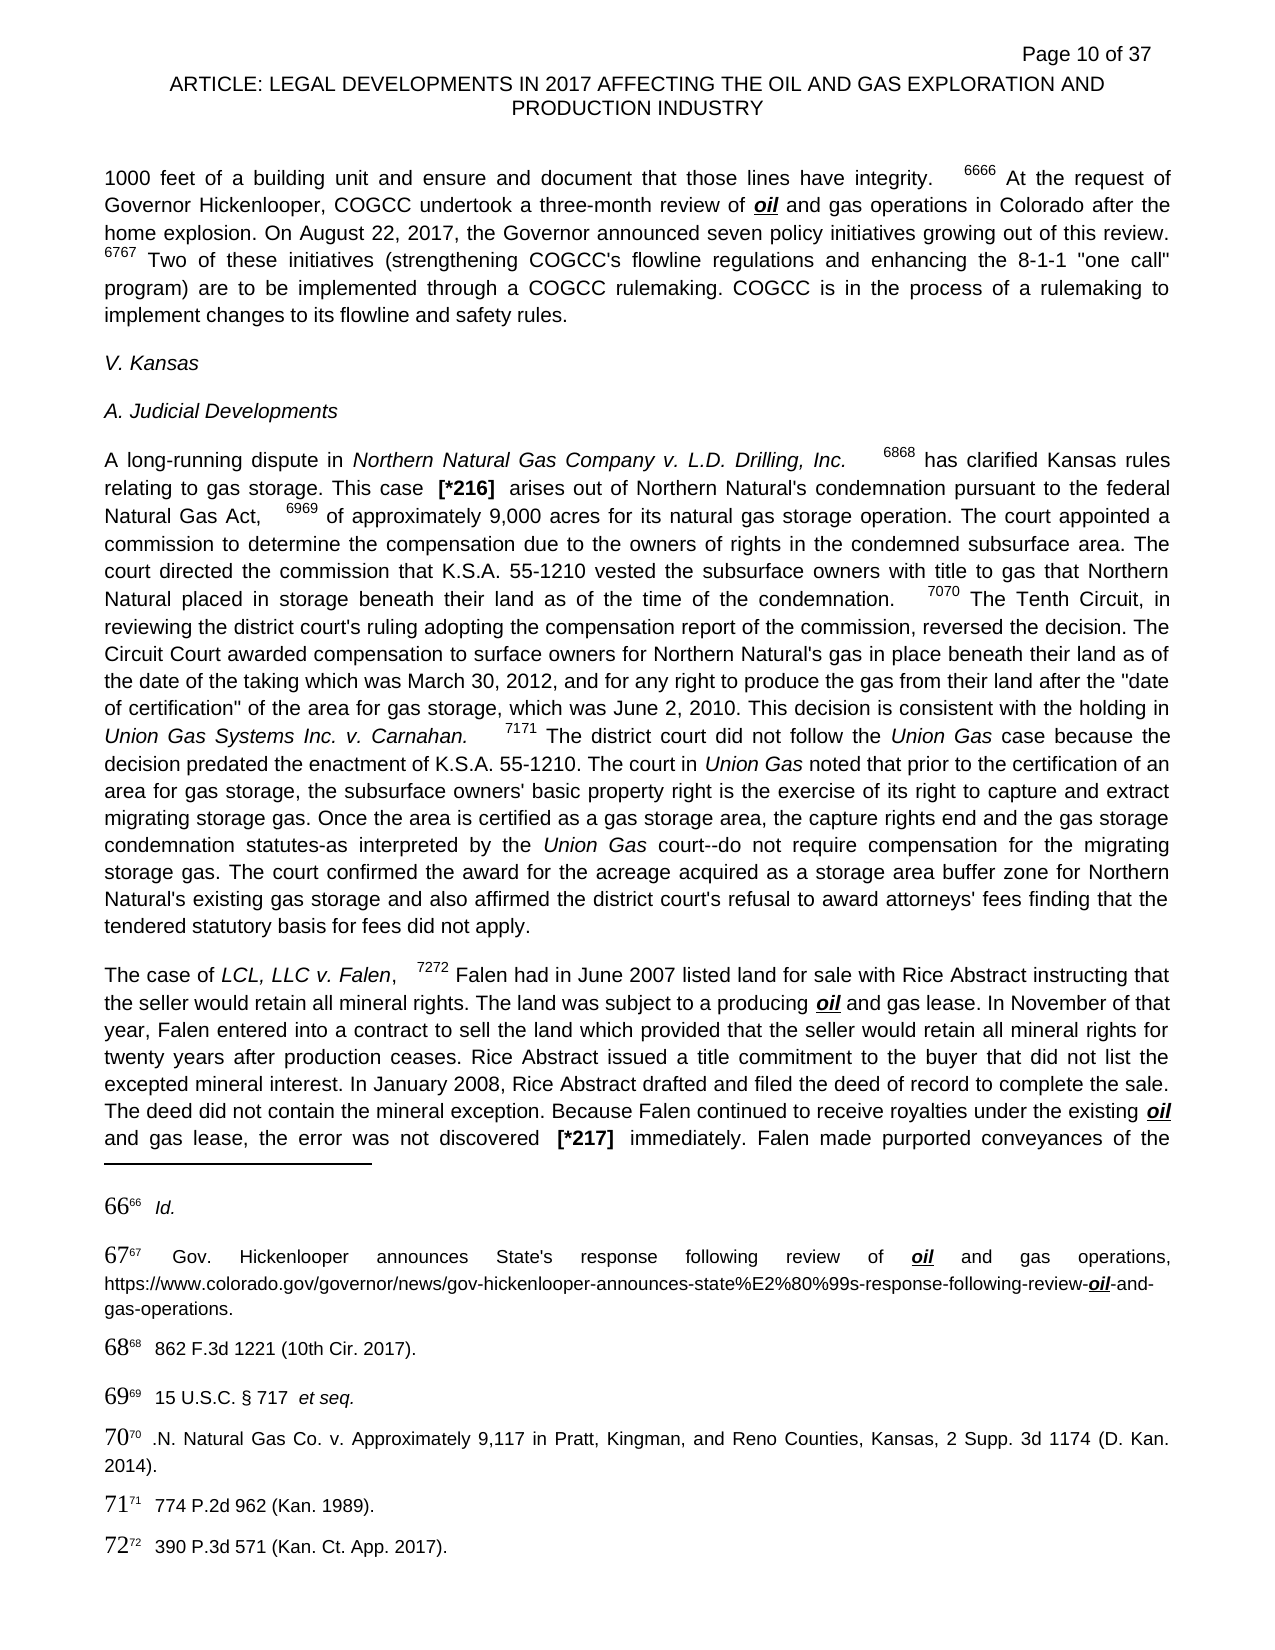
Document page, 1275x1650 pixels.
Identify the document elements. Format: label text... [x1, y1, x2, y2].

text Following a home explosion in April 2017 caused by an abandoned oil and gas flowline connected to an active well that killed two people and injured a third person, COGCC issued a notice requiring operators to inspect systematically their inventory of existing flowlines and verify that any existing flowline not in active use is abandoned. 65 The notice also required operators to document the location of all existing flowlines located within 1000 feet of a building unit and ensure and document that those lines have integrity. 66 At the request of Governor Hickenlooper, COGCC undertook a three-month review of oil and gas operations in Colorado after the home explosion. On August 22, 2017, the Governor announced seven policy initiatives growing out of this review. 67 Two of these initiatives (strengthening COGCC's flowline regulations and enhancing the 8-1-1 "one call" program) are to be implemented through a COGCC rulemaking. COGCC is in the process of a rulemaking to implement changes to its flowline and safety rules. [104, 161, 1171, 327]
text The case of LCL, LLC v. Falen, 72 Falen had in June 2007 listed land for sale with Rice Abstract instructing that the seller would retain all mineral rights. The land was subject to a producing oil and gas lease. In November of that year, Falen entered into a contract to sell the land which provided that the seller would retain all mineral rights for twenty years after production ceases. Rice Abstract issued a title commitment to the buyer that did not list the excepted mineral interest. In January 2008, Rice Abstract drafted and filed the deed of record to complete the sale. The deed did not contain the mineral exception. Because Falen continued to receive royalties under the existing oil and gas lease, the error was not discovered [*217] immediately. Falen made purported conveyances of the minerals to others in 2008, 2010 and 2012. In 2014, the grantee sold its interest in the land to LCL. A member of LCL stated that they understood the mineral rights did not go with the property. Rice Abstract provided title insurance and acted as the closing agent for the sale. When the sale was closed, there was no mention of the mineral interests in the deed or the title commitment. LCL later inquired about the minerals and Rice Abstract discovered its errors. In 2014, LCL asserted a right to the mineral rights under its title insurance policy. Falen did not discover the failure to except the mineral interests in the 2008 conveyance until 2014. LCL sued to quiet title to the mineral interests. Falen counterclaimed to quiet its title to the mineral interests and also filed a third-party suit against Rice Abstract for negligence, breach of implied contract and breach of fiduciary duty. LCL and Falen reached a settlement. The district court found that all claims against Rice Abstract were barred by the statute of limitations. In a set of findings too lengthy to describe in this brief case summary, the court of appeals concluded that certain of the claims against Rice Abstract were not barred by statutes of limitation. [104, 959, 1171, 1150]
text A long-running dispute in Northern Natural Gas Company v. L.D. Drilling, Inc. 68 has clarified Kansas rules relating to gas storage. This case [*216] arises out of Northern Natural's condemnation pursuant to the federal Natural Gas Act, 69 of approximately 9,000 acres for its natural gas storage operation. The court appointed a commission to determine the compensation due to the owners of rights in the condemned subsurface area. The court directed the commission that K.S.A. 55-1210 vested the subsurface owners with title to gas that Northern Natural placed in storage beneath their land as of the time of the condemnation. 70 The Tenth Circuit, in reviewing the district court's ruling adopting the compensation report of the commission, reversed the decision. The Circuit Court awarded compensation to surface owners for Northern Natural's gas in place beneath their land as of the date of the taking which was March 30, 2012, and for any right to produce the gas from their land after the "date of certification" of the area for gas storage, which was June 2, 2010. This decision is consistent with the holding in Union Gas Systems Inc. v. Carnahan. 71 The district court did not follow the Union Gas case because the decision predated the enactment of K.S.A. 55-1210. The court in Union Gas noted that prior to the certification of an area for gas storage, the subsurface owners' basic property right is the exercise of its right to capture and extract migrating storage gas. Once the area is certified as a gas storage area, the capture rights end and the gas storage condemnation statutes-as interpreted by the Union Gas court--do not require compensation for the migrating storage gas. The court confirmed the award for the acreage acquired as a storage area buffer zone for Northern Natural's existing gas storage and also affirmed the district court's refusal to award attorneys' fees finding that the tendered statutory basis for fees did not apply. [104, 444, 1171, 938]
text A. Judicial Developments [104, 396, 1171, 423]
text V. Kansas [104, 348, 1171, 375]
